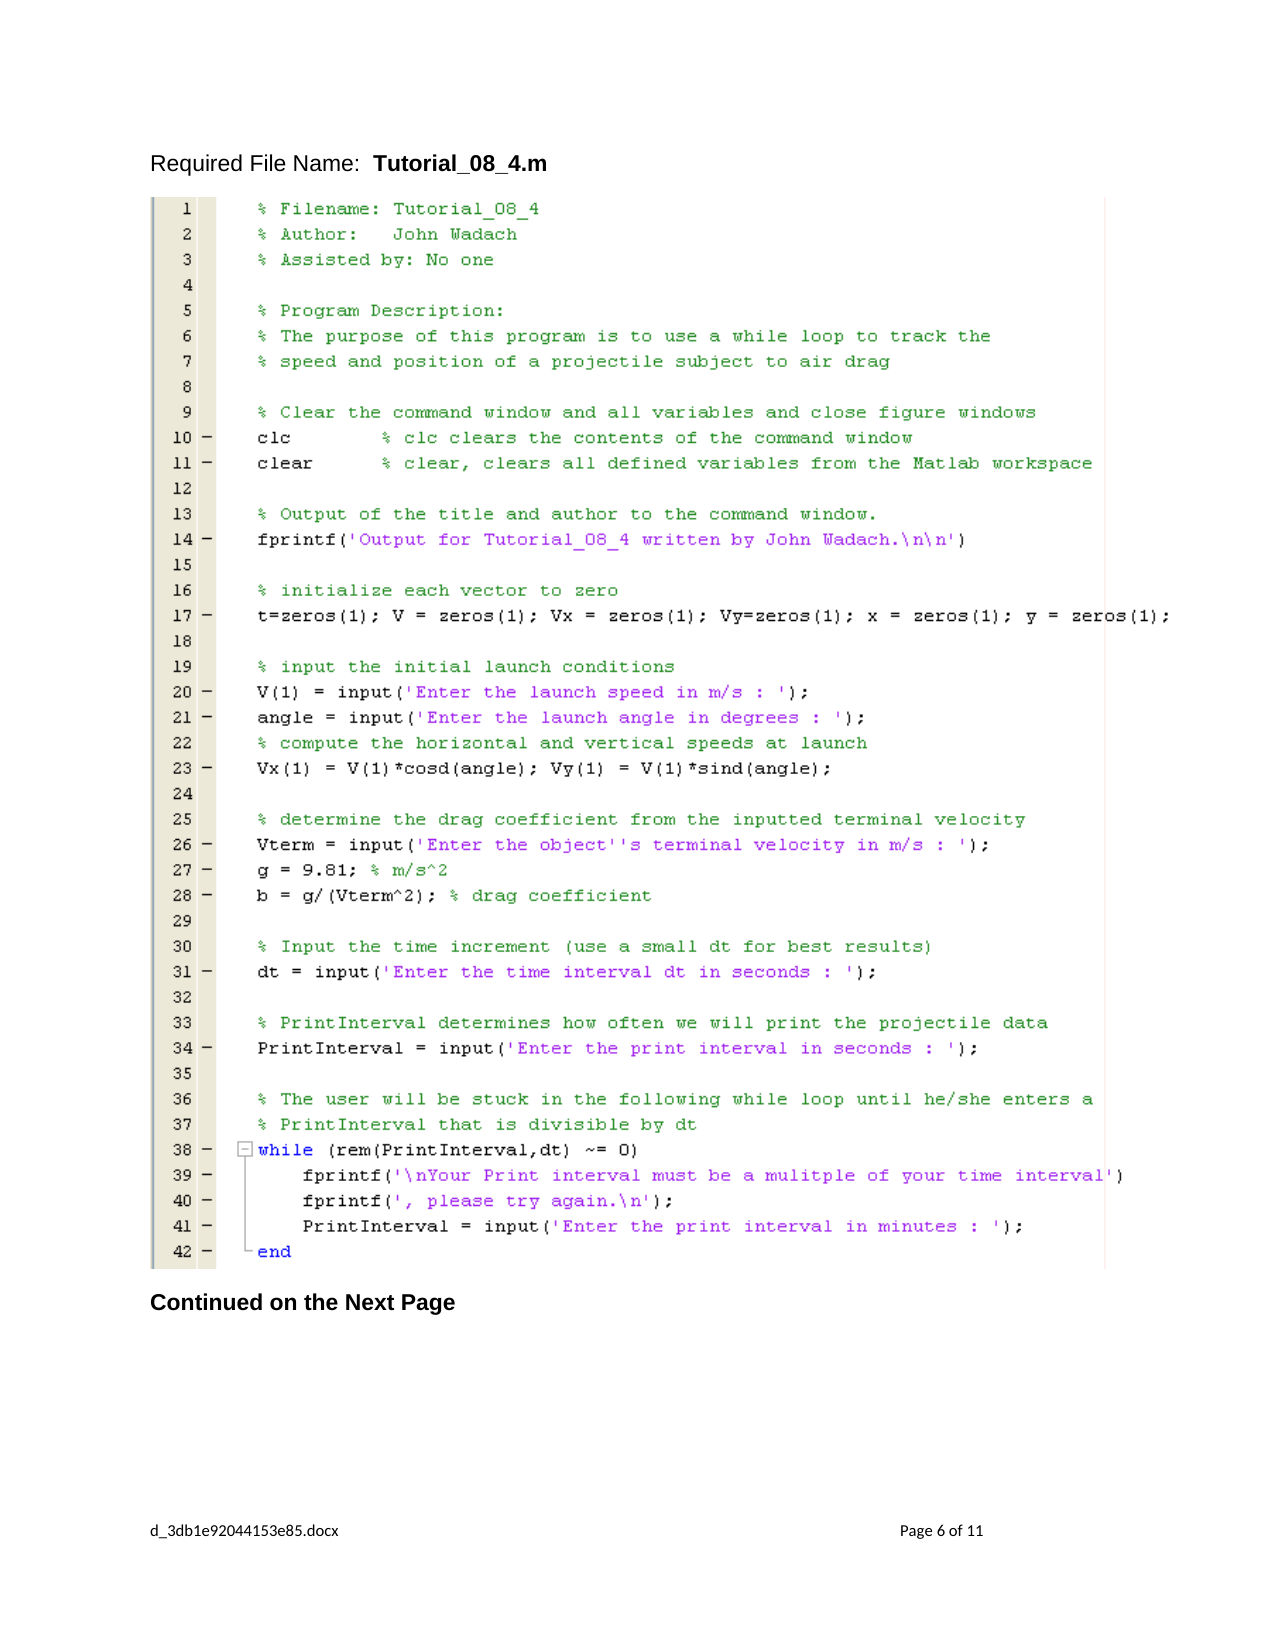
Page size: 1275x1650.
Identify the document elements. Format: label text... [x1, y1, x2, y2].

text Continued on the Next Page [150, 1289, 1125, 1316]
text Required File Name: Tutorial_08_4.m [150, 150, 1125, 176]
picture [150, 197, 1218, 1269]
